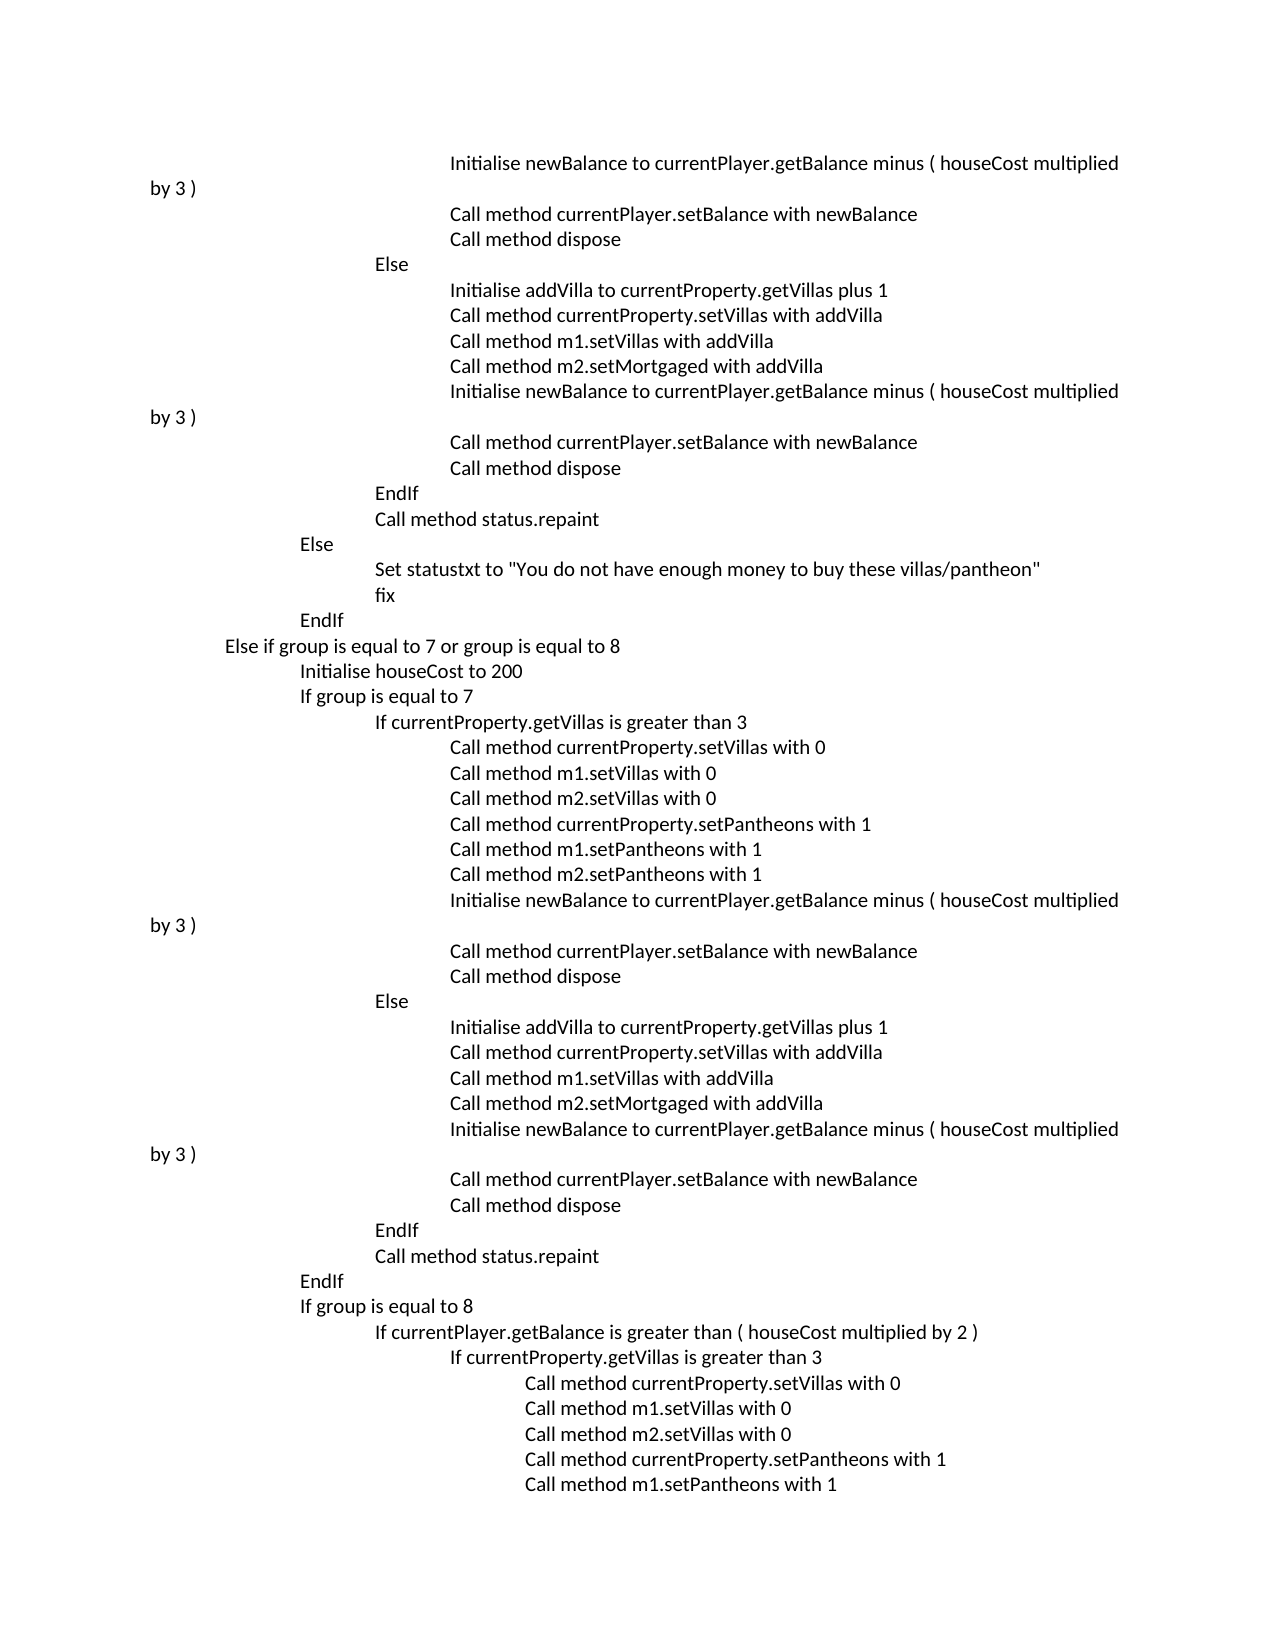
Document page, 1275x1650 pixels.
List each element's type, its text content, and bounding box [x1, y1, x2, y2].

text Call method m1.setVillas with 0 [150, 760, 1125, 785]
text Call method m1.setVillas with addVilla [150, 328, 1125, 353]
text Call method m1.setPantheons with 1 [150, 1472, 1125, 1497]
text Call method dispose [150, 963, 1125, 989]
text Initialise addVilla to currentProperty.getVillas plus 1 [150, 277, 1125, 302]
text If currentProperty.getVillas is greater than 3 [150, 1344, 1125, 1370]
text Call method dispose [150, 455, 1125, 480]
text Call method m2.setVillas with 0 [150, 785, 1125, 811]
text Initialise newBalance to currentPlayer.getBalance minus ( houseCost multiplied by 3 ) [150, 887, 1125, 938]
text Set statustxt to "You do not have enough money to buy these villas/pantheon" [150, 557, 1125, 582]
text If group is equal to 8 [150, 1294, 1125, 1319]
text Initialise newBalance to currentPlayer.getBalance minus ( houseCost multiplied by 3 ) [150, 379, 1125, 429]
text Call method status.repaint [150, 506, 1125, 531]
text Call method m1.setPantheons with 1 [150, 836, 1125, 862]
text Initialise addVilla to currentProperty.getVillas plus 1 [150, 1014, 1125, 1039]
text Call method currentPlayer.setBalance with newBalance [150, 1167, 1125, 1192]
text Call method currentProperty.setPantheons with 1 [150, 1446, 1125, 1472]
text Else [150, 989, 1125, 1014]
text Call method m2.setPantheons with 1 [150, 862, 1125, 887]
text If currentPlayer.getBalance is greater than ( houseCost multiplied by 2 ) [150, 1319, 1125, 1344]
text If currentProperty.getVillas is greater than 3 [150, 709, 1125, 734]
text Else if group is equal to 7 or group is equal to 8 [150, 633, 1125, 658]
text EndIf [150, 480, 1125, 506]
text fix [150, 582, 1125, 607]
text Call method currentProperty.setVillas with addVilla [150, 302, 1125, 328]
text Call method currentProperty.setVillas with 0 [150, 734, 1125, 760]
text Initialise newBalance to currentPlayer.getBalance minus ( houseCost multiplied by 3 ) [150, 150, 1125, 201]
text EndIf [150, 1217, 1125, 1243]
text Call method m1.setVillas with addVilla [150, 1065, 1125, 1090]
text Call method currentPlayer.setBalance with newBalance [150, 429, 1125, 455]
text Else [150, 531, 1125, 557]
text Call method m2.setVillas with 0 [150, 1421, 1125, 1446]
text Call method currentProperty.setPantheons with 1 [150, 811, 1125, 836]
text Call method status.repaint [150, 1243, 1125, 1268]
text Call method dispose [150, 226, 1125, 252]
text Call method currentProperty.setVillas with 0 [150, 1370, 1125, 1395]
text If group is equal to 7 [150, 684, 1125, 709]
text EndIf [150, 607, 1125, 633]
text Initialise newBalance to currentPlayer.getBalance minus ( houseCost multiplied by 3 ) [150, 1116, 1125, 1167]
text Call method m2.setMortgaged with addVilla [150, 353, 1125, 379]
text Call method m1.setVillas with 0 [150, 1395, 1125, 1421]
text Call method currentPlayer.setBalance with newBalance [150, 938, 1125, 963]
text Call method currentProperty.setVillas with addVilla [150, 1039, 1125, 1065]
text Initialise houseCost to 200 [150, 658, 1125, 684]
text Call method dispose [150, 1192, 1125, 1217]
text Call method m2.setMortgaged with addVilla [150, 1090, 1125, 1116]
text Call method currentPlayer.setBalance with newBalance [150, 201, 1125, 226]
text Else [150, 252, 1125, 277]
text EndIf [150, 1268, 1125, 1294]
